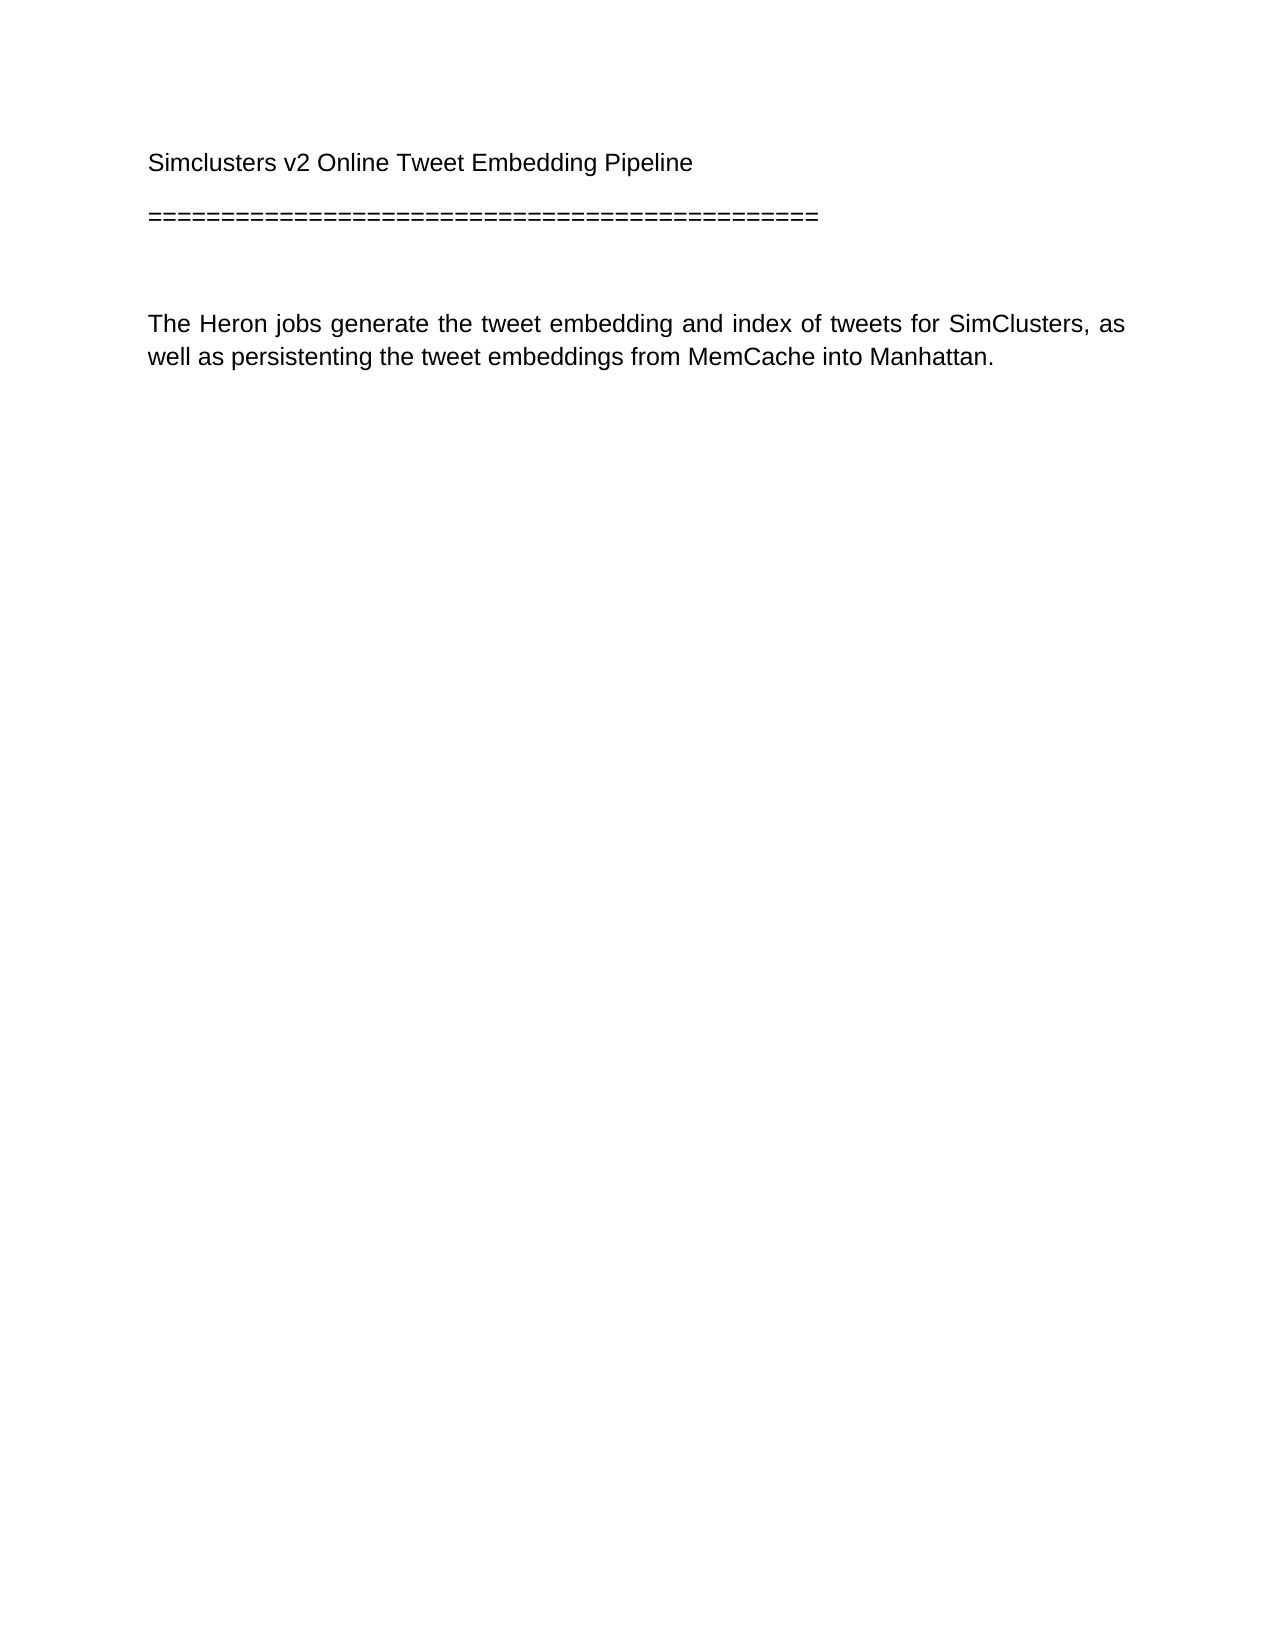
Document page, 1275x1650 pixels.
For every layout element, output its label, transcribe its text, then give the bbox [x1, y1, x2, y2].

text Simclusters v2 Online Tweet Embedding Pipeline [148, 148, 1127, 176]
text ============================================== [148, 201, 1127, 230]
text The Heron jobs generate the tweet embedding and index of tweets for SimClusters, as well as persistenting the tweet embeddings from MemCache into Manhattan. [148, 309, 1127, 371]
